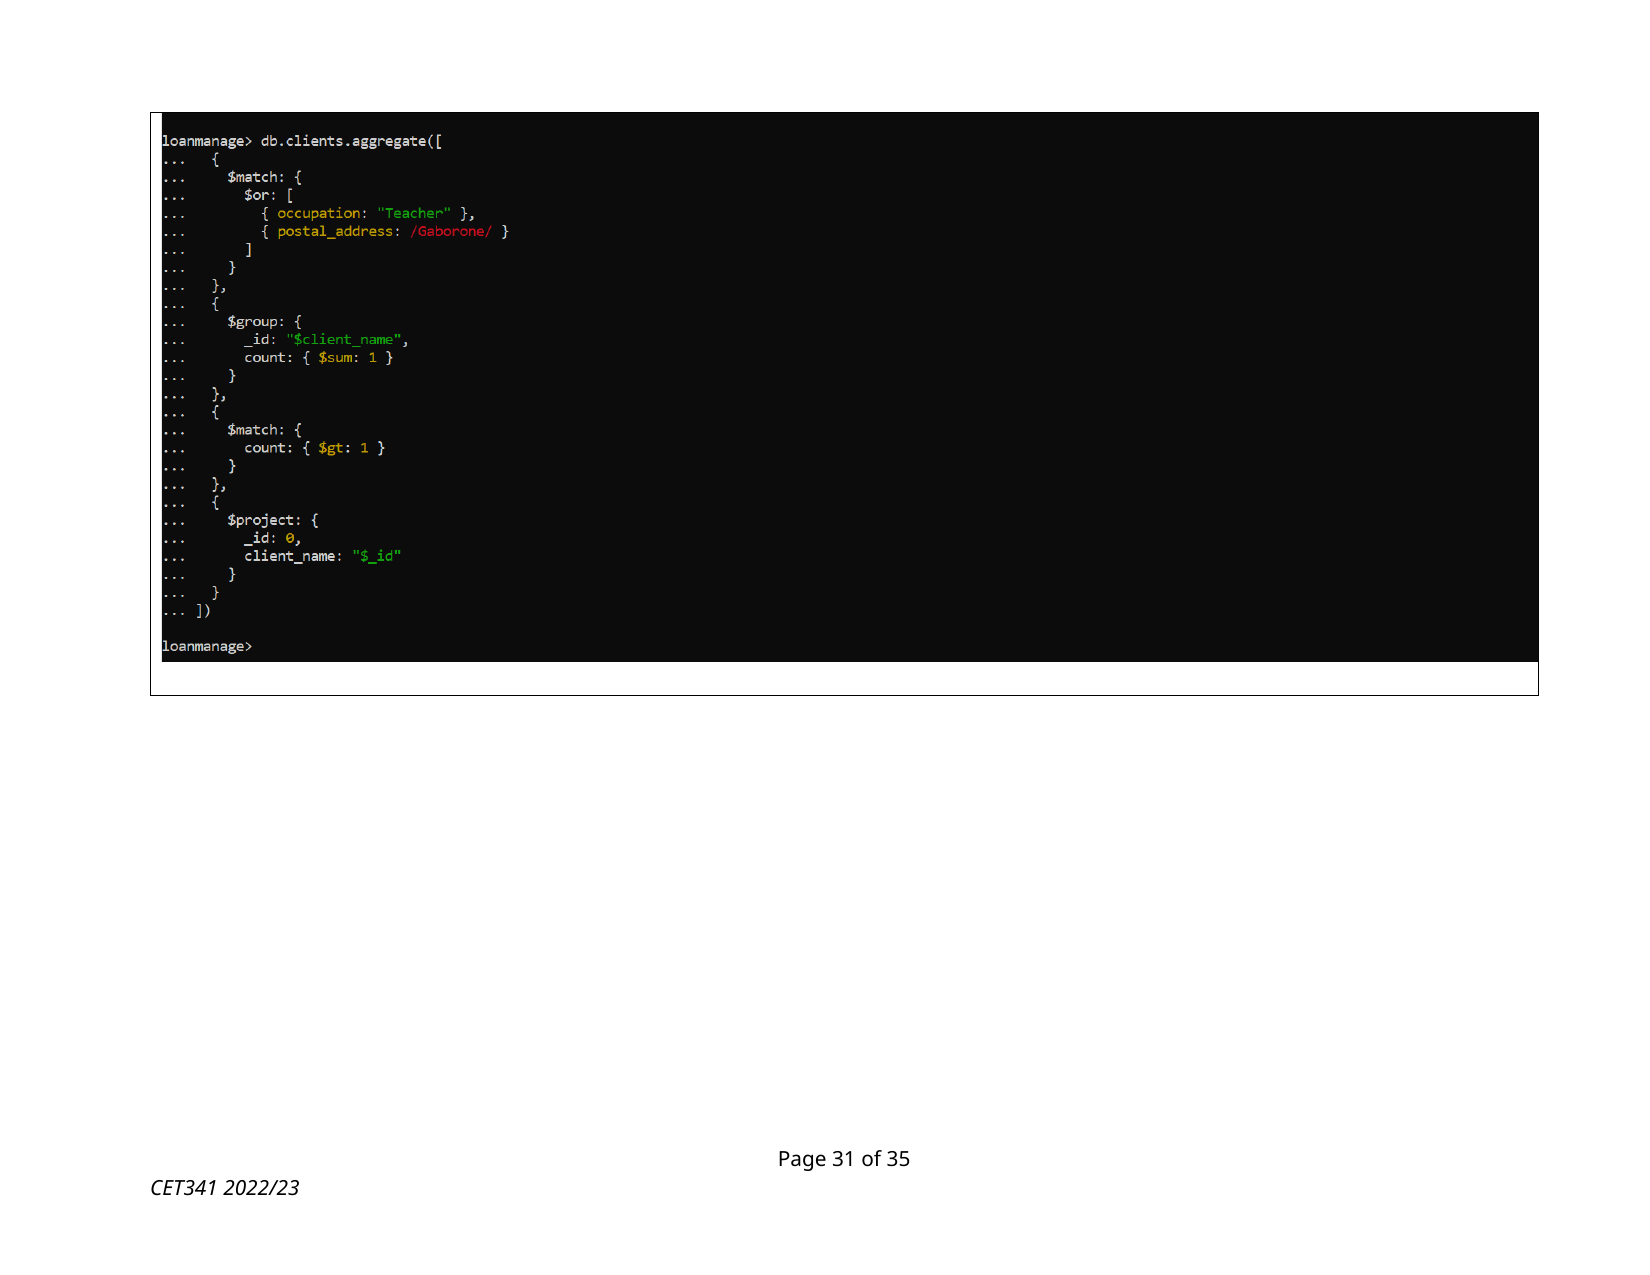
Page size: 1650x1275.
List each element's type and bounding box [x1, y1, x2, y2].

table_cell [151, 113, 1538, 695]
picture [161, 113, 1539, 662]
